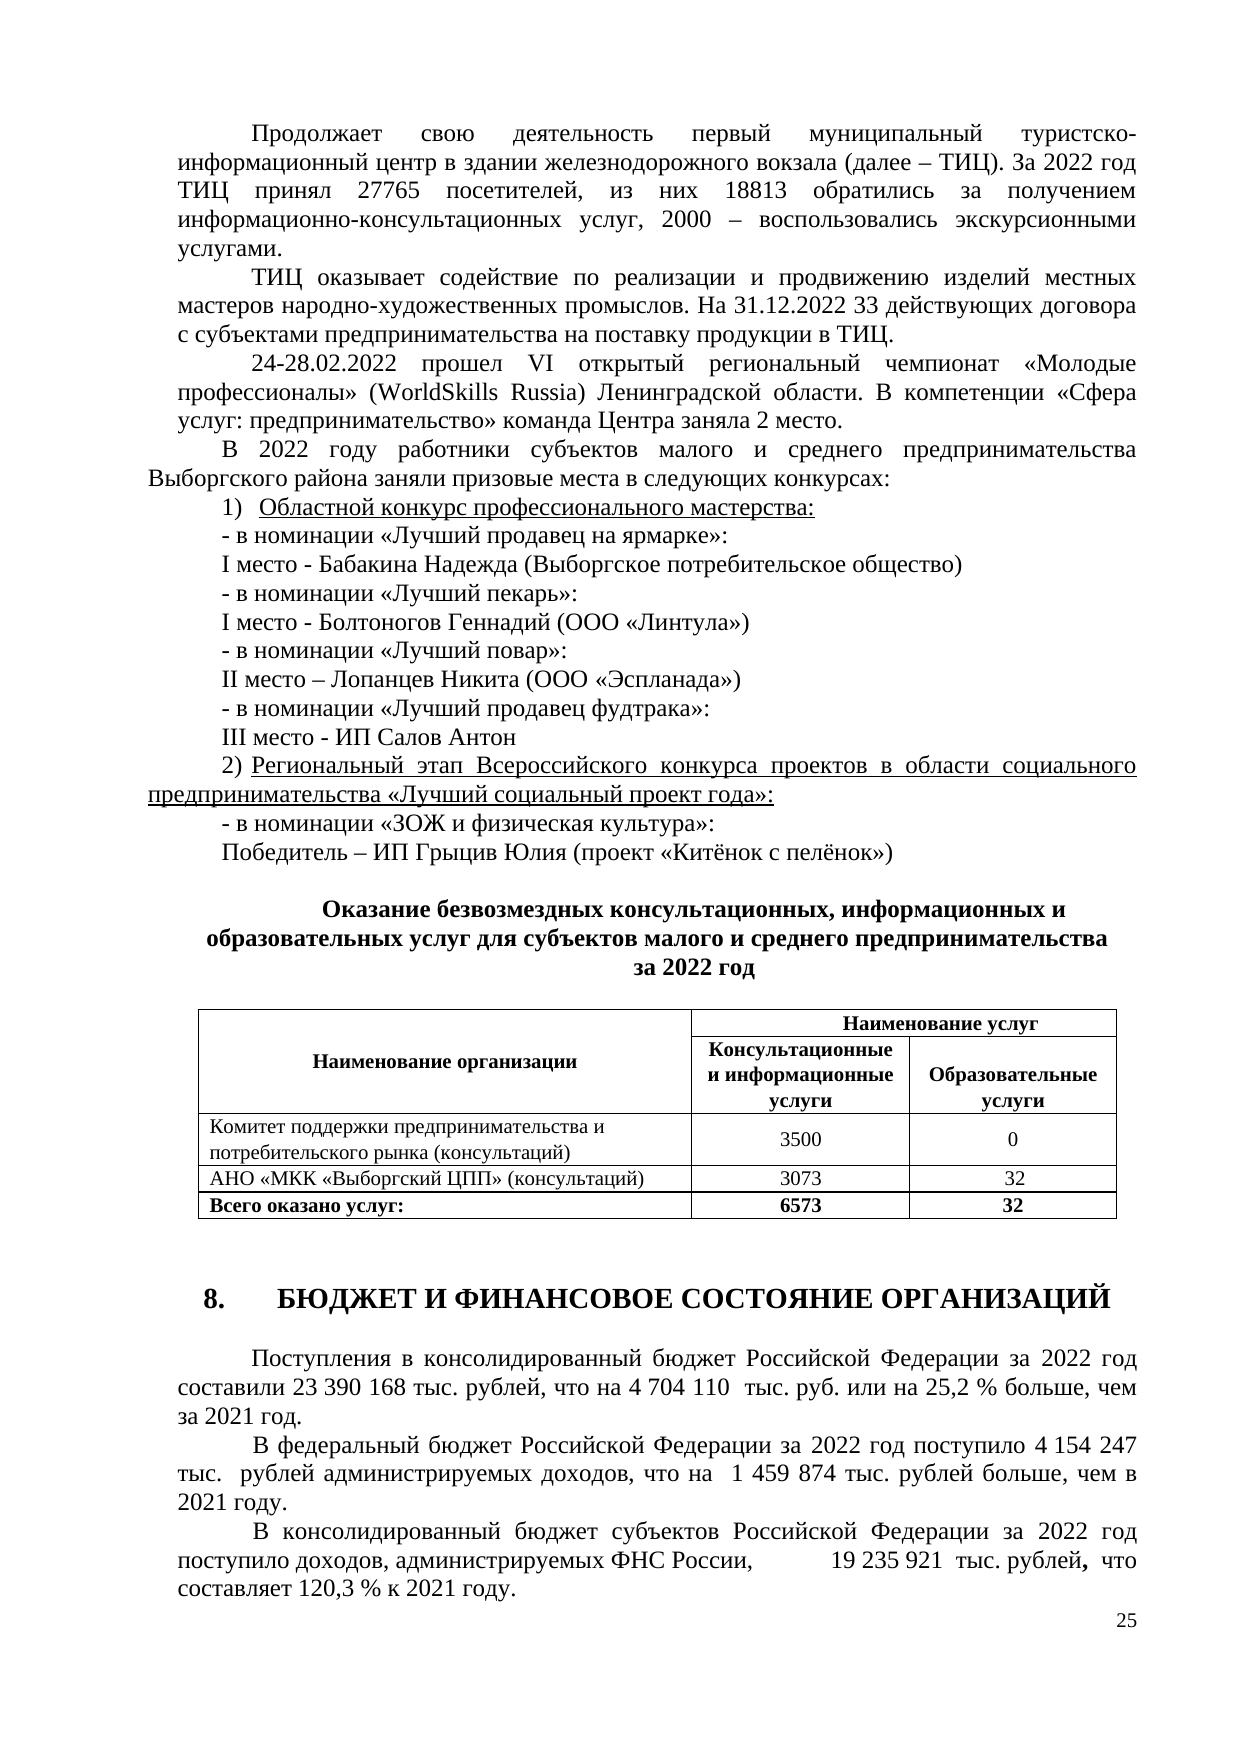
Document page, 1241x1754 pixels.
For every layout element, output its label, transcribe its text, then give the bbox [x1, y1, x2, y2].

text I место - Бабакина Надежда (Выборгское потребительское общество) [148, 549, 1137, 578]
text Поступления в консолидированный бюджет Российской Федерации за 2022 год составили 23 390 168 тыс. рублей, что на 4 704 110 тыс. руб. или на 25,2 % больше, чем за 2021 год. [177, 1343, 1137, 1430]
table_cell 0 [910, 1114, 1116, 1165]
table_cell Всего оказано услуг: [199, 1193, 691, 1218]
text ТИЦ оказывает содействие по реализации и продвижению изделий местных мастеров народно-художественных промыслов. На 31.12.2022 33 действующих договора с субъектами предпринимательства на поставку продукции в ТИЦ. [177, 262, 1137, 348]
text В консолидированный бюджет субъектов Российской Федерации за 2022 год поступило доходов, администрируемых ФНС России, 19 235 921 тыс. рублей, что составляет 120,3 % к 2021 году. [177, 1516, 1137, 1602]
table_cell 6573 [692, 1193, 909, 1218]
table_cell Консультационные и информационные услуги [692, 1037, 909, 1113]
table_cell Комитет поддержки предпринимательства и потребительского рынка (консультаций) [199, 1114, 691, 1165]
text - в номинации «ЗОЖ и физическая культура»: [148, 808, 1137, 837]
list БЮДЖЕТ И ФИНАНСОВОЕ СОСТОЯНИЕ ОРГАНИЗАЦИЙ [177, 1281, 1137, 1315]
text В федеральный бюджет Российской Федерации за 2022 год поступило 4 154 247 тыс. рублей администрируемых доходов, что на 1 459 874 тыс. рублей больше, чем в 2021 году. [177, 1430, 1137, 1516]
table_cell 3500 [692, 1114, 909, 1165]
text - в номинации «Лучший пекарь»: [148, 578, 1137, 607]
list Областной конкурс профессионального мастерства: [221, 492, 1137, 521]
text Продолжает свою деятельность первый муниципальный туристско-информационный центр в здании железнодорожного вокзала (далее – ТИЦ). За 2022 год ТИЦ принял 27765 посетителей, из них 18813 обратились за получением информационно-консультационных услуг, 2000 – воспользовались экскурсионными услугами. [177, 118, 1137, 262]
table_cell 32 [910, 1193, 1116, 1218]
text - в номинации «Лучший продавец фудтрака»: [148, 693, 1137, 722]
text I место - Болтоногов Геннадий (ООО «Линтула») [148, 607, 1137, 636]
text В 2022 году работники субъектов малого и среднего предпринимательства Выборгского района заняли призовые места в следующих конкурсах: [148, 434, 1137, 492]
text II место – Лопанцев Никита (ООО «Эспланада») [148, 664, 1137, 693]
text за 2022 год [177, 952, 1137, 981]
table_header Наименование организации [199, 1010, 691, 1113]
text Оказание безвозмездных консультационных, информационных и образовательных услуг для субъектов малого и среднего предпринимательства [177, 894, 1137, 952]
table_cell 32 [910, 1166, 1116, 1191]
text III место - ИП Салов Антон [148, 722, 1137, 751]
list Региональный этап Всероссийского конкурса проектов в области социального предпринимательства «Лучший социальный проект года»: [148, 751, 1137, 808]
table_cell 3073 [692, 1166, 909, 1191]
text Победитель – ИП Грыцив Юлия (проект «Китёнок с пелёнок») [148, 837, 1137, 866]
text - в номинации «Лучший продавец на ярмарке»: [148, 521, 1137, 549]
table_cell Образовательные услуги [910, 1037, 1116, 1113]
table_cell АНО «МКК «Выборгский ЦПП» (консультаций) [199, 1166, 691, 1191]
text - в номинации «Лучший повар»: [148, 636, 1137, 664]
text 24-28.02.2022 прошел VI открытый региональный чемпионат «Молодые профессионалы» (WorldSkills Russia) Ленинградской области. В компетенции «Сфера услуг: предпринимательство» команда Центра заняла 2 место. [177, 348, 1137, 434]
table_header Наименование услуг [692, 1010, 1116, 1036]
